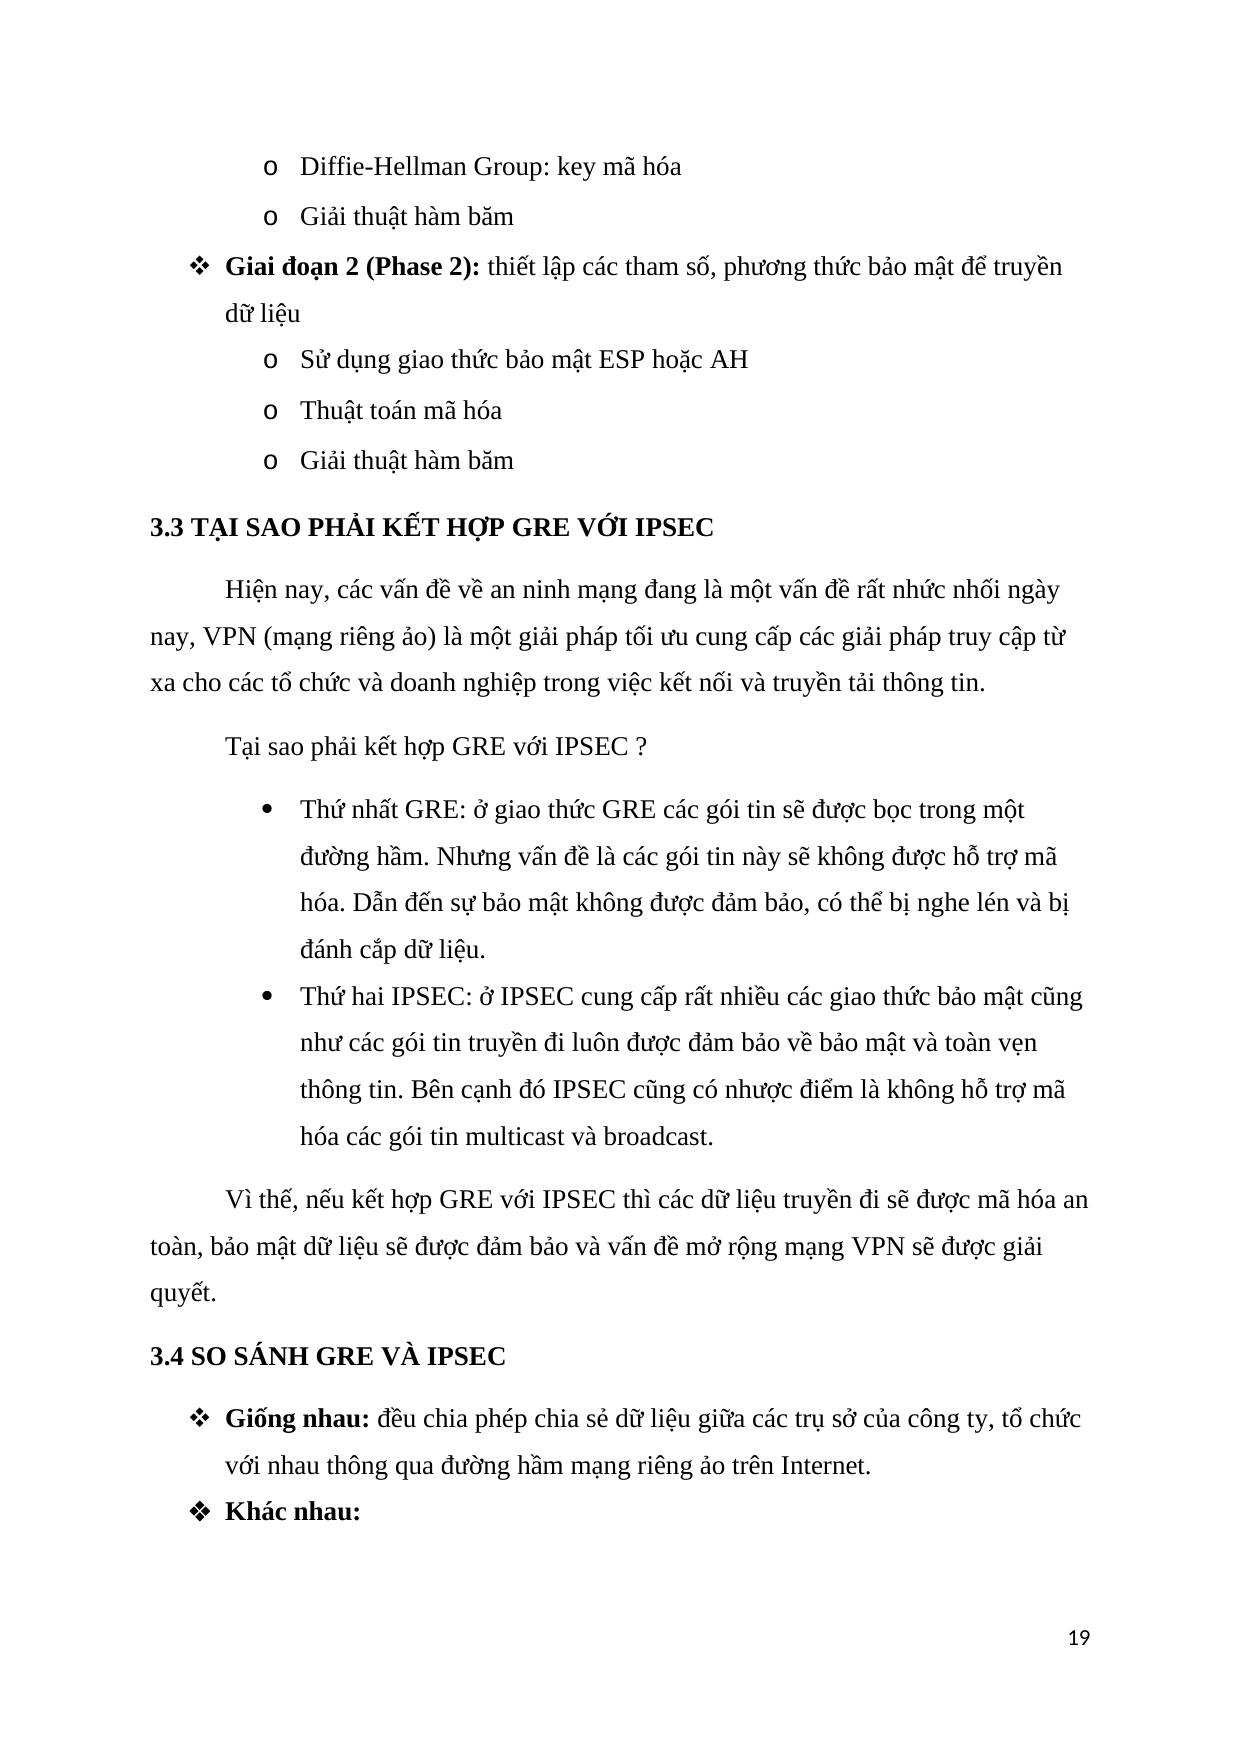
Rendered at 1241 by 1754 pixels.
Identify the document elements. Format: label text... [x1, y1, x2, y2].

list Thuật toán mã hóa [262, 394, 1090, 427]
text Vì thế, nếu kết hợp GRE với IPSEC thì các dữ liệu truyền đi sẽ được mã hóa an toàn, bảo mật dữ liệu sẽ được đảm bảo và vấn đề mở rộng mạng VPN sẽ được giải quyết. [150, 1183, 1090, 1308]
list Thứ nhất GRE: ở giao thức GRE các gói tin sẽ được bọc trong một đường hầm. Nhưng vấn đề là các gói tin này sẽ không được hỗ trợ mã hóa. Dẫn đến sự bảo mật không được đảm bảo, có thể bị nghe lén và bị đánh cắp dữ liệu. [262, 793, 1090, 964]
subtitle 3.4 SO SÁNH GRE VÀ IPSEC [150, 1340, 1090, 1371]
list Giải thuật hàm băm [262, 200, 1090, 233]
list Diffie-Hellman Group: key mã hóa [262, 150, 1090, 183]
list Giống nhau: đều chia phép chia sẻ dữ liệu giữa các trụ sở của công ty, tổ chức với nhau thông qua đường hầm mạng riêng ảo trên Internet. [187, 1402, 1090, 1480]
list Giai đoạn 2 (Phase 2): thiết lập các tham số, phương thức bảo mật để truyền dữ liệu [187, 250, 1090, 328]
text Hiện nay, các vấn đề về an ninh mạng đang là một vấn đề rất nhức nhối ngày nay, VPN (mạng riêng ảo) là một giải pháp tối ưu cung cấp các giải pháp truy cập từ xa cho các tổ chức và doanh nghiệp trong việc kết nối và truyền tải thông tin. [150, 573, 1090, 697]
text Tại sao phải kết hợp GRE với IPSEC ? [150, 729, 1090, 761]
list Giải thuật hàm băm [262, 444, 1090, 477]
list Sử dụng giao thức bảo mật ESP hoặc AH [262, 344, 1090, 377]
list Khác nhau: [187, 1496, 1090, 1527]
list Thứ hai IPSEC: ở IPSEC cung cấp rất nhiều các giao thức bảo mật cũng như các gói tin truyền đi luôn được đảm bảo về bảo mật và toàn vẹn thông tin. Bên cạnh đó IPSEC cũng có nhược điểm là không hỗ trợ mã hóa các gói tin multicast và broadcast. [262, 980, 1090, 1151]
subtitle 3.3 TẠI SAO PHẢI KẾT HỢP GRE VỚI IPSEC [150, 511, 1090, 542]
